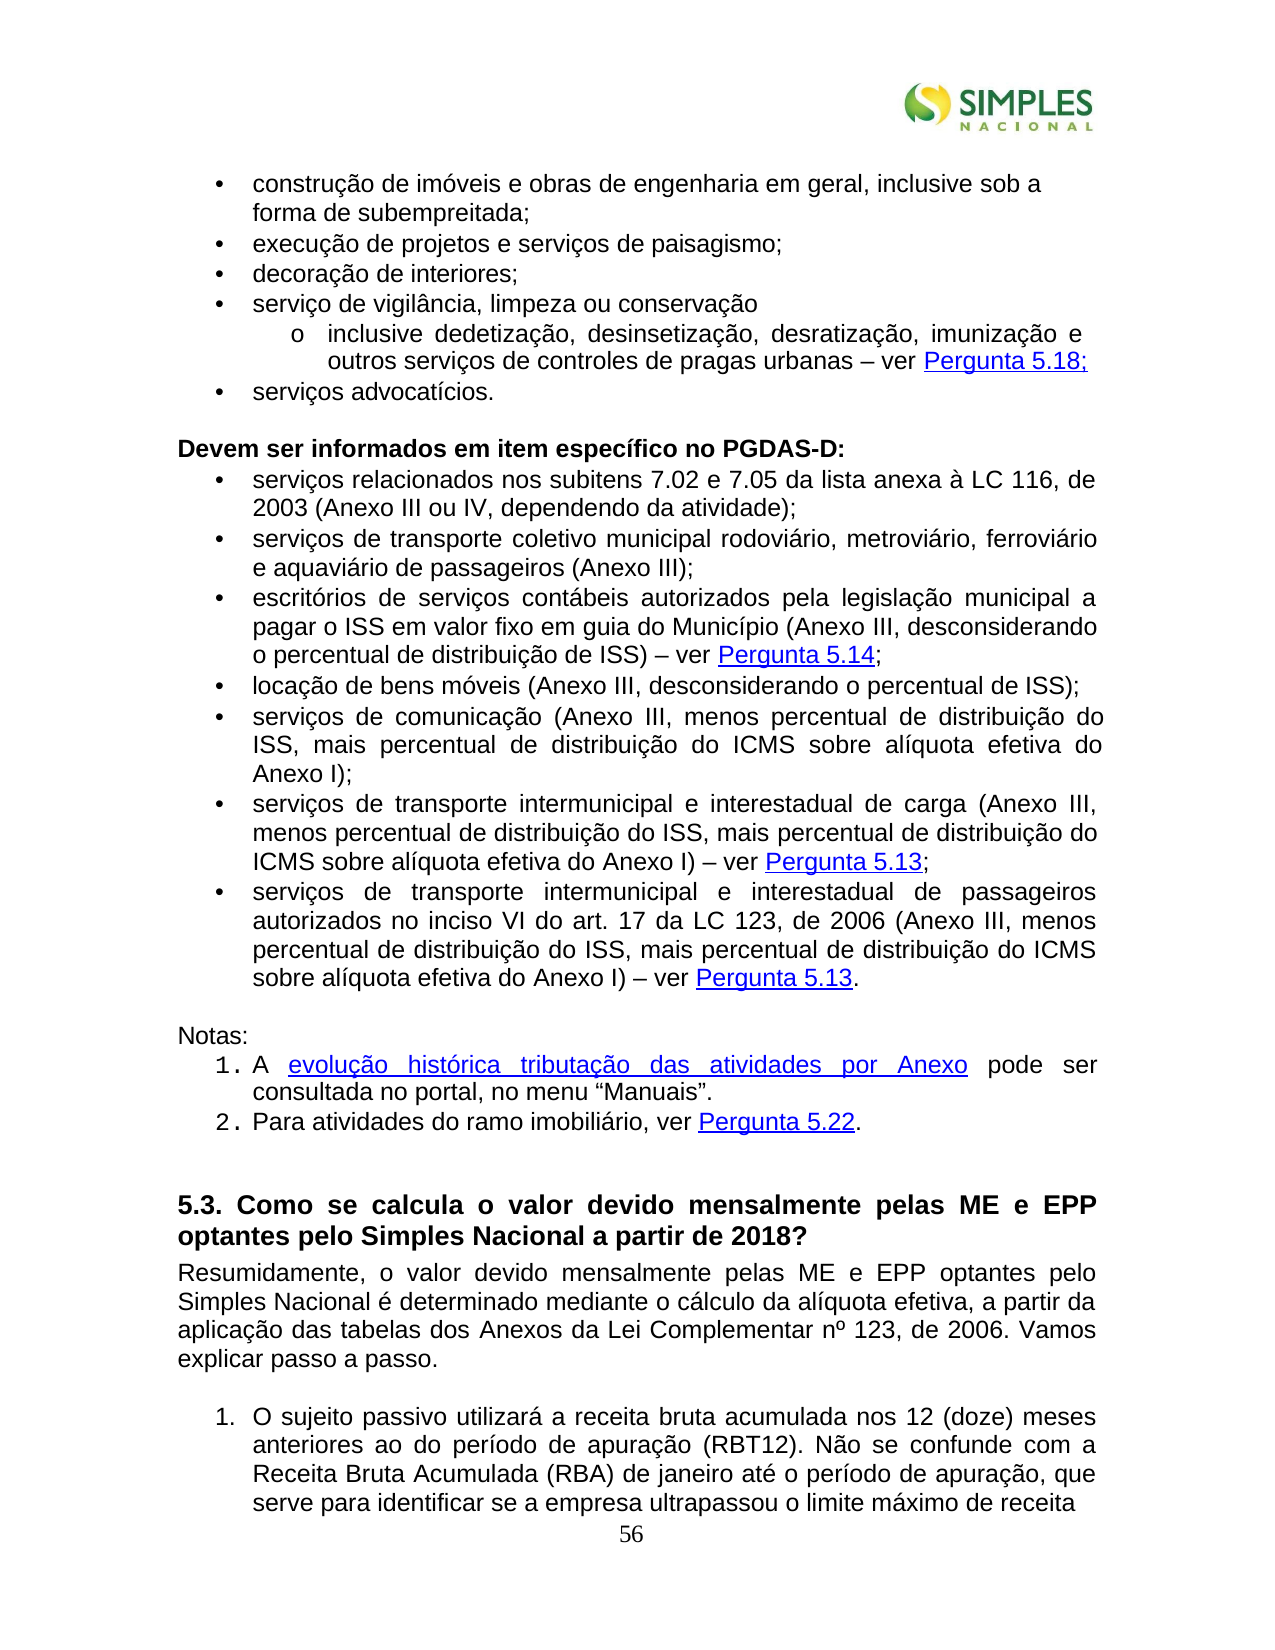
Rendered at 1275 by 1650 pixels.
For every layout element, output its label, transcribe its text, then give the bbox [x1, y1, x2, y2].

list serviços de transporte coletivo municipal rodoviário, metroviário, ferroviário e aquaviário de passageiros (Anexo III); [215, 524, 1098, 581]
list decoração de interiores; [215, 259, 1125, 288]
list inclusive dedetização, desinsetização, desratização, imunização e outros serviços de controles de pragas urbanas – ver Pergunta 5.18; [290, 319, 1098, 374]
list construção de imóveis e obras de engenharia em geral, inclusive sob a forma de subempreitada; [215, 169, 1098, 227]
list O sujeito passivo utilizará a receita bruta acumulada nos 12 (doze) meses anteriores ao do período de apuração (RBT12). Não se confunde com a Receita Bruta Acumulada (RBA) de janeiro até o período de apuração, que serve para identificar se a empresa ultrapassou o limite máximo de receita [215, 1402, 1098, 1517]
list serviço de vigilância, limpeza ou conservação [215, 289, 1125, 318]
text Resumidamente, o valor devido mensalmente pelas ME e EPP optantes pelo Simples Nacional é determinado mediante o cálculo da alíquota efetiva, a partir da aplicação das tabelas dos Anexos da Lei Complementar nº 123, de 2006. Vamos explicar passo a passo. [177, 1258, 1097, 1373]
subtitle Como se calcula o valor devido mensalmente pelas ME e EPP optantes pelo Simples Nacional a partir de 2018? [177, 1189, 1098, 1252]
list execução de projetos e serviços de paisagismo; [215, 229, 1125, 257]
text Notas: [177, 1021, 1125, 1050]
list serviços relacionados nos subitens 7.02 e 7.05 da lista anexa à LC 116, de 2003 (Anexo III ou IV, dependendo da atividade); [215, 464, 1097, 522]
list serviços advocatícios. [215, 377, 1125, 405]
list locação de bens móveis (Anexo III, desconsiderando o percentual de ISS); [215, 671, 1125, 700]
subtitle Devem ser informados em item específico no PGDAS-D: [177, 434, 1125, 463]
list A evolução histórica tributação das atividades por Anexo pode ser consultada no portal, no menu “Manuais”. [215, 1051, 1098, 1106]
list escritórios de serviços contábeis autorizados pela legislação municipal a pagar o ISS em valor fixo em guia do Município (Anexo III, desconsiderando o percentual de distribuição de ISS) – ver Pergunta 5.14; [215, 583, 1098, 669]
picture [897, 82, 1098, 139]
list Para atividades do ramo imobiliário, ver Pergunta 5.22. [215, 1106, 1125, 1137]
list serviços de transporte intermunicipal e interestadual de carga (Anexo III, menos percentual de distribuição do ISS, mais percentual de distribuição do ICMS sobre alíquota efetiva do Anexo I) – ver Pergunta 5.13; [215, 789, 1098, 875]
list serviços de comunicação (Anexo III, menos percentual de distribuição do ISS, mais percentual de distribuição do ICMS sobre alíquota efetiva do Anexo I); [215, 701, 1104, 788]
list serviços de transporte intermunicipal e interestadual de passageiros autorizados no inciso VI do art. 17 da LC 123, de 2006 (Anexo III, menos percentual de distribuição do ISS, mais percentual de distribuição do ICMS sobre alíquota efetiva do Anexo I) – ver Pergunta 5.13. [215, 877, 1098, 992]
